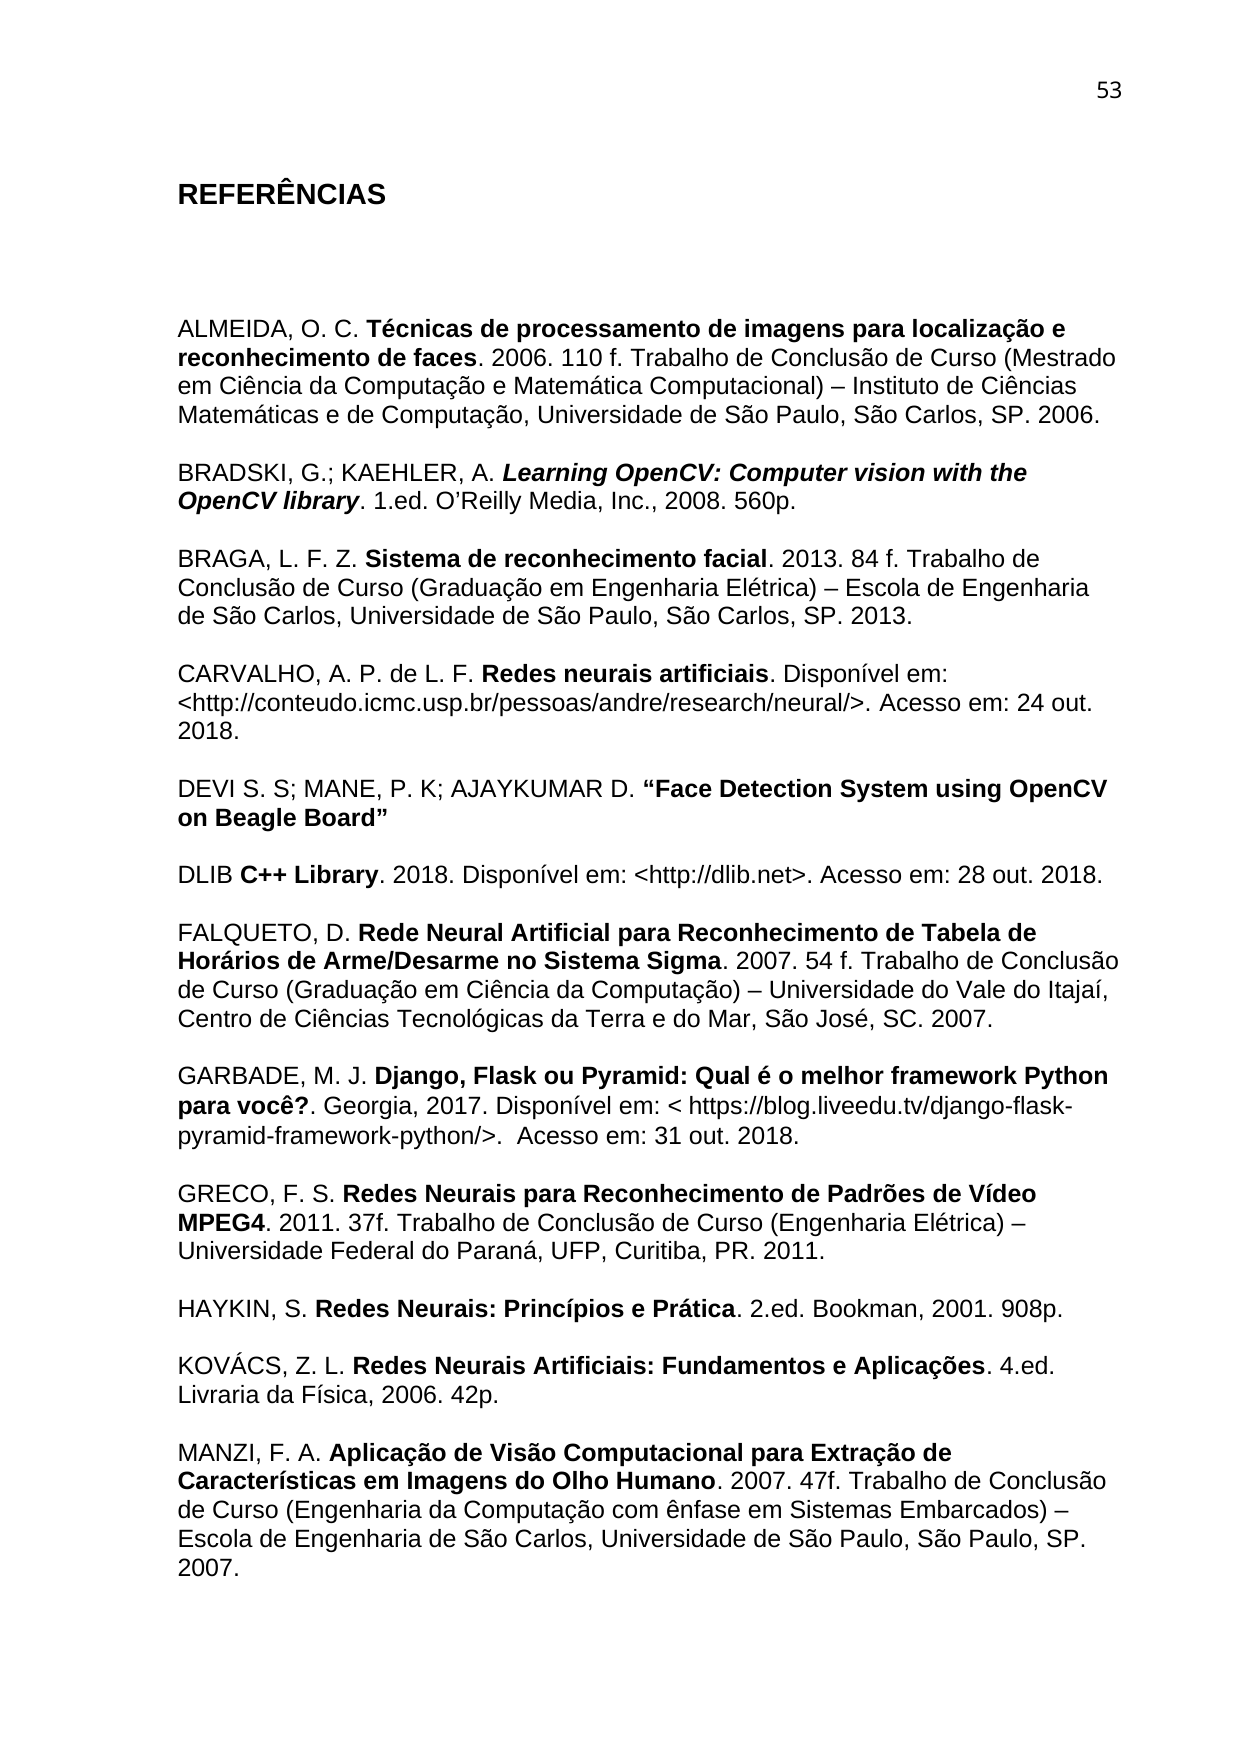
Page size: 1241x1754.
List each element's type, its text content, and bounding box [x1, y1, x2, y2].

text KOVÁCS, Z. L. Redes Neurais Artificiais: Fundamentos e Aplicações. 4.ed. Livraria da Física, 2006. 42p. [177, 1351, 1122, 1409]
text DLIB C++ Library. 2018. Disponível em: <http://dlib.net>. Acesso em: 28 out. 2018. [177, 860, 1122, 889]
text DEVI S. S; MANE, P. K; AJAYKUMAR D. “Face Detection System using OpenCV on Beagle Board” [177, 774, 1122, 831]
text BRAGA, L. F. Z. Sistema de reconhecimento facial. 2013. 84 f. Trabalho de Conclusão de Curso (Graduação em Engenharia Elétrica) – Escola de Engenharia de São Carlos, Universidade de São Paulo, São Carlos, SP. 2013. [177, 544, 1122, 630]
text ALMEIDA, O. C. Técnicas de processamento de imagens para localização e reconhecimento de faces. 2006. 110 f. Trabalho de Conclusão de Curso (Mestrado em Ciência da Computação e Matemática Computacional) – Instituto de Ciências Matemáticas e de Computação, Universidade de São Paulo, São Carlos, SP. 2006. [177, 314, 1122, 429]
text HAYKIN, S. Redes Neurais: Princípios e Prática. 2.ed. Bookman, 2001. 908p. [177, 1294, 1122, 1322]
subtitle REFERÊNCIAS [177, 177, 1122, 211]
text FALQUETO, D. Rede Neural Artificial para Reconhecimento de Tabela de Horários de Arme/Desarme no Sistema Sigma. 2007. 54 f. Trabalho de Conclusão de Curso (Graduação em Ciência da Computação) – Universidade do Vale do Itajaí, Centro de Ciências Tecnológicas da Terra e do Mar, São José, SC. 2007. [177, 917, 1122, 1032]
text GRECO, F. S. Redes Neurais para Reconhecimento de Padrões de Vídeo MPEG4. 2011. 37f. Trabalho de Conclusão de Curso (Engenharia Elétrica) – Universidade Federal do Paraná, UFP, Curitiba, PR. 2011. [177, 1179, 1122, 1265]
text BRADSKI, G.; KAEHLER, A. Learning OpenCV: Computer vision with the OpenCV library. 1.ed. O’Reilly Media, Inc., 2008. 560p. [177, 457, 1122, 515]
text GARBADE, M. J. Django, Flask ou Pyramid: Qual é o melhor framework Python para você?. Georgia, 2017. Disponível em: < https://blog.liveedu.tv/django-flask-pyramid-framework-python/>. Acesso em: 31 out. 2018. [177, 1061, 1122, 1150]
text MANZI, F. A. Aplicação de Visão Computacional para Extração de Características em Imagens do Olho Humano. 2007. 47f. Trabalho de Conclusão de Curso (Engenharia da Computação com ênfase em Sistemas Embarcados) – Escola de Engenharia de São Carlos, Universidade de São Paulo, São Paulo, SP. 2007. [177, 1437, 1122, 1581]
text CARVALHO, A. P. de L. F. Redes neurais artificiais. Disponível em: <http://conteudo.icmc.usp.br/pessoas/andre/research/neural/>. Acesso em: 24 out. 2018. [177, 659, 1122, 745]
